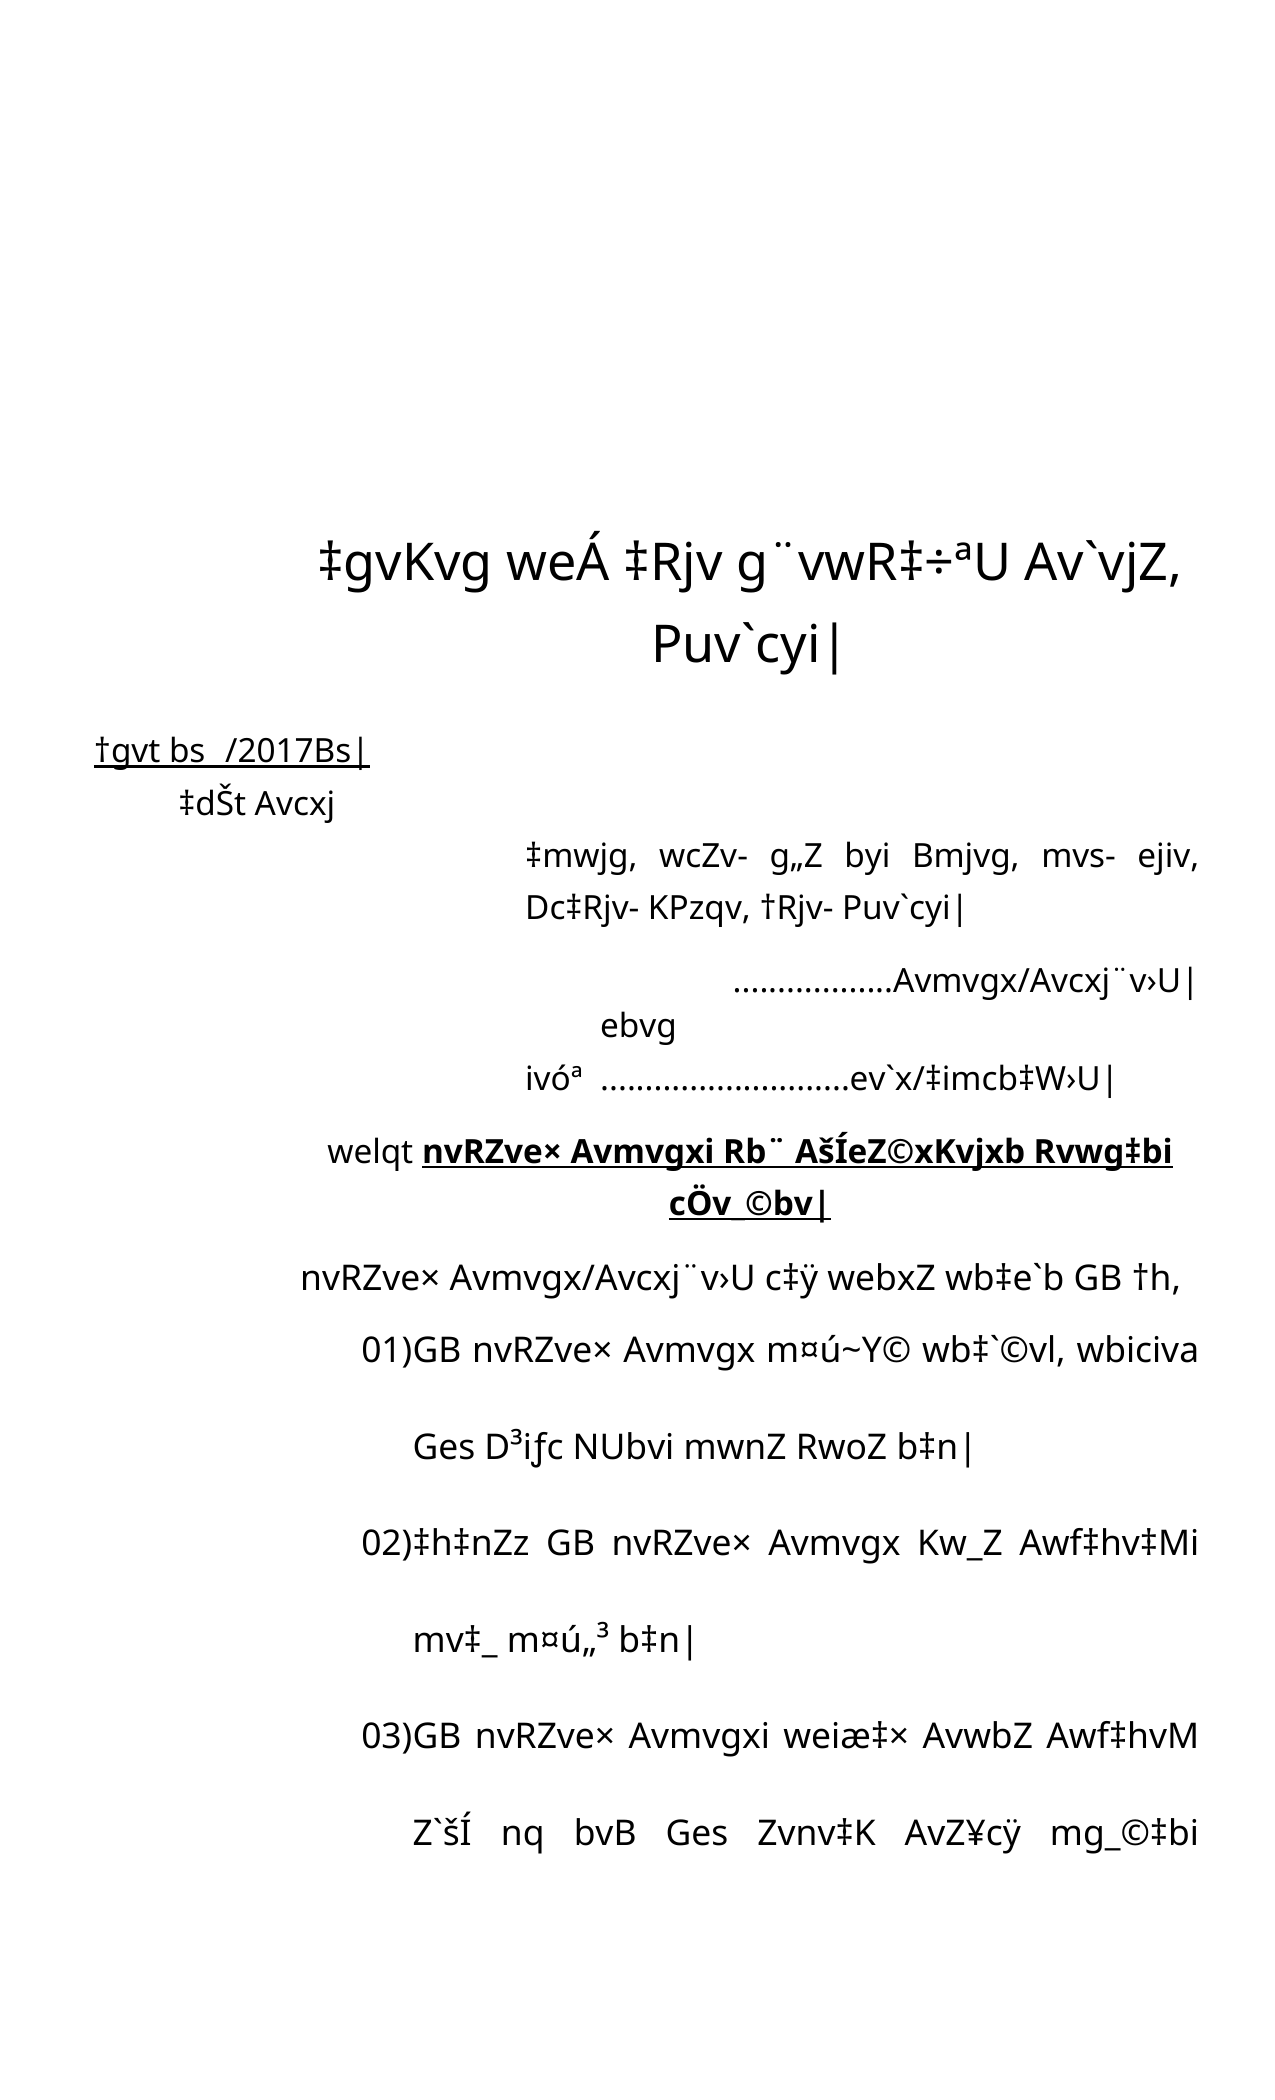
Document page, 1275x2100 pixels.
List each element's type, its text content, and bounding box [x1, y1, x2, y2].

text ‡dŠt Avcxj [94, 779, 1200, 825]
list ‡mwjg, wcZv- g„Z byi Bmjvg, mvs- ejiv, Dc‡Rjv- KPzqv, †Rjv- Puv`cyi| [525, 832, 1200, 929]
text ebvg [525, 1002, 1200, 1048]
list ‡h‡nZz GB nvRZve× Avmvgx Kw_Z Awf‡hv‡Mi mv‡_ m¤ú„³ b‡n| [361, 1518, 1200, 1663]
text †gvt bs /2017Bs| [94, 727, 1200, 773]
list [361, 1711, 1200, 1856]
list GB nvRZve× Avmvgx m¤ú~Y© wb‡`©vl, wbiciva Ges D³iƒc NUbvi mwnZ RwoZ b‡n| [361, 1325, 1200, 1470]
text ..................Avmvgx/Avcxj¨v›U| [300, 957, 1200, 1002]
text ivóª ............................ev`x/‡imcb‡W›U| [525, 1054, 1200, 1100]
text ‡gvKvg weÁ ‡Rjv g¨vwR‡÷ªU Av`vjZ, Puv`cyi| [300, 525, 1200, 677]
text welqt nvRZve× Avmvgxi Rb¨ AšÍeZ©xKvjxb Rvwg‡bi cÖv_©bv| [300, 1127, 1200, 1225]
text nvRZve× Avmvgx/Avcxj¨v›U c‡ÿ webxZ wb‡e`b GB †h, [300, 1253, 1200, 1301]
